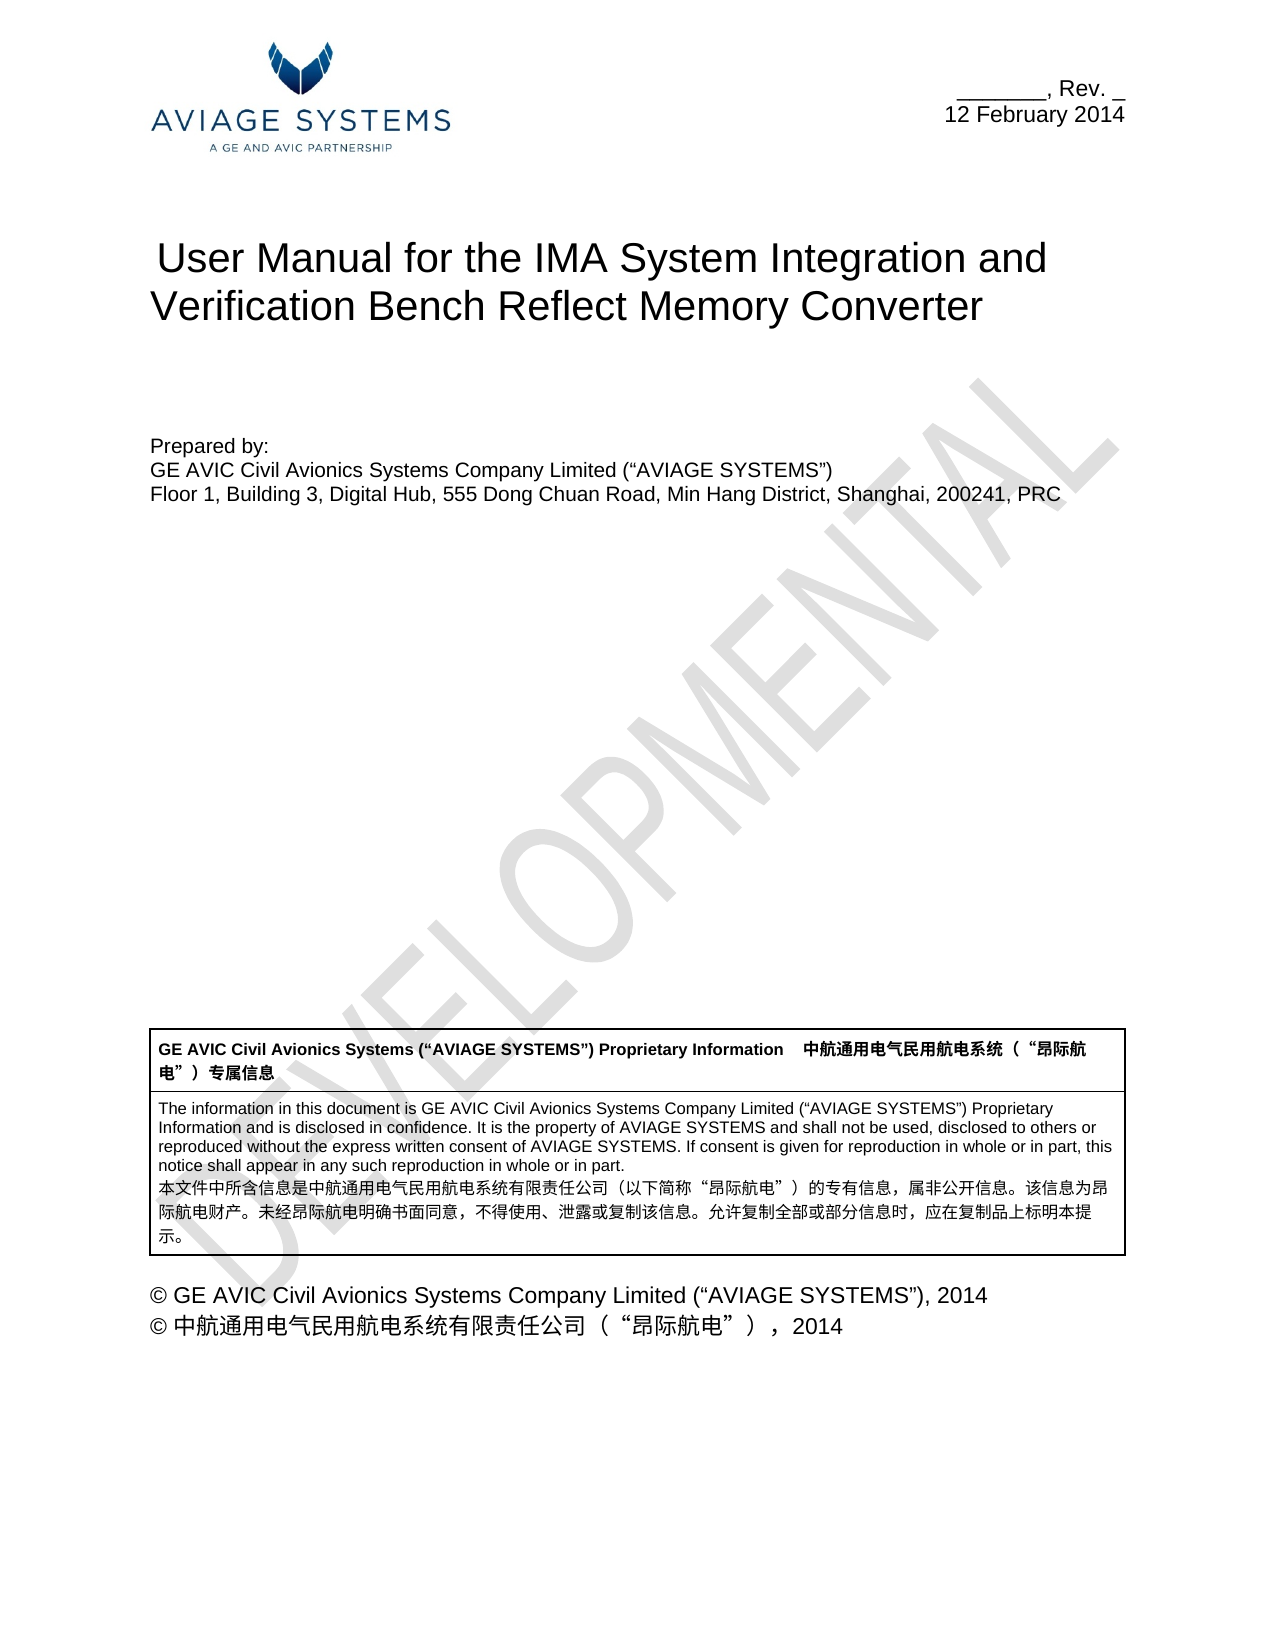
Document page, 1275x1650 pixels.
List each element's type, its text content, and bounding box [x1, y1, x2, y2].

table_header GE AVIC Civil Avionics Systems (“AVIAGE SYSTEMS”) Proprietary Information 中航通用电气民用航电系统（“昂际航电”）专属信息 [151, 1030, 1124, 1091]
text Prepared by: [150, 434, 1125, 458]
text GE AVIC Civil Avionics Systems Company Limited (“AVIAGE SYSTEMS”) [150, 458, 1125, 482]
text Floor 1, Building 3, Digital Hub, 555 Dong Chuan Road, Min Hang District, Shanghai, 200241, PRC [150, 482, 1125, 506]
text User Manual for the IMA System Integration and Verification Bench Reflect Memory Converter [150, 233, 1125, 329]
table_cell The information in this document is GE AVIC Civil Avionics Systems Company Limited (“AVIAGE SYSTEMS”) Proprietary Information and is disclosed in confidence. It is the property of AVIAGE SYSTEMS and shall not be used, disclosed to others or reproduced without the express written consent of AVIAGE SYSTEMS. If consent is given for reproduction in whole or in part, this notice shall appear in any such reproduction in whole or in part. 本文件中所含信息是中航通用电气民用航电系统有限责任公司（以下简称“昂际航电”）的专有信息，属非公开信息。该信息为昂际航电财产。未经昂际航电明确书面同意，不得使用、泄露或复制该信息。允许复制全部或部分信息时，应在复制品上标明本提示。 [151, 1092, 1124, 1254]
text © 中航通用电气民用航电系统有限责任公司（“昂际航电”），2014 [150, 1308, 1125, 1341]
picture [144, 33, 458, 158]
text © GE AVIC Civil Avionics Systems Company Limited (“AVIAGE SYSTEMS”), 2014 [150, 1282, 1125, 1308]
